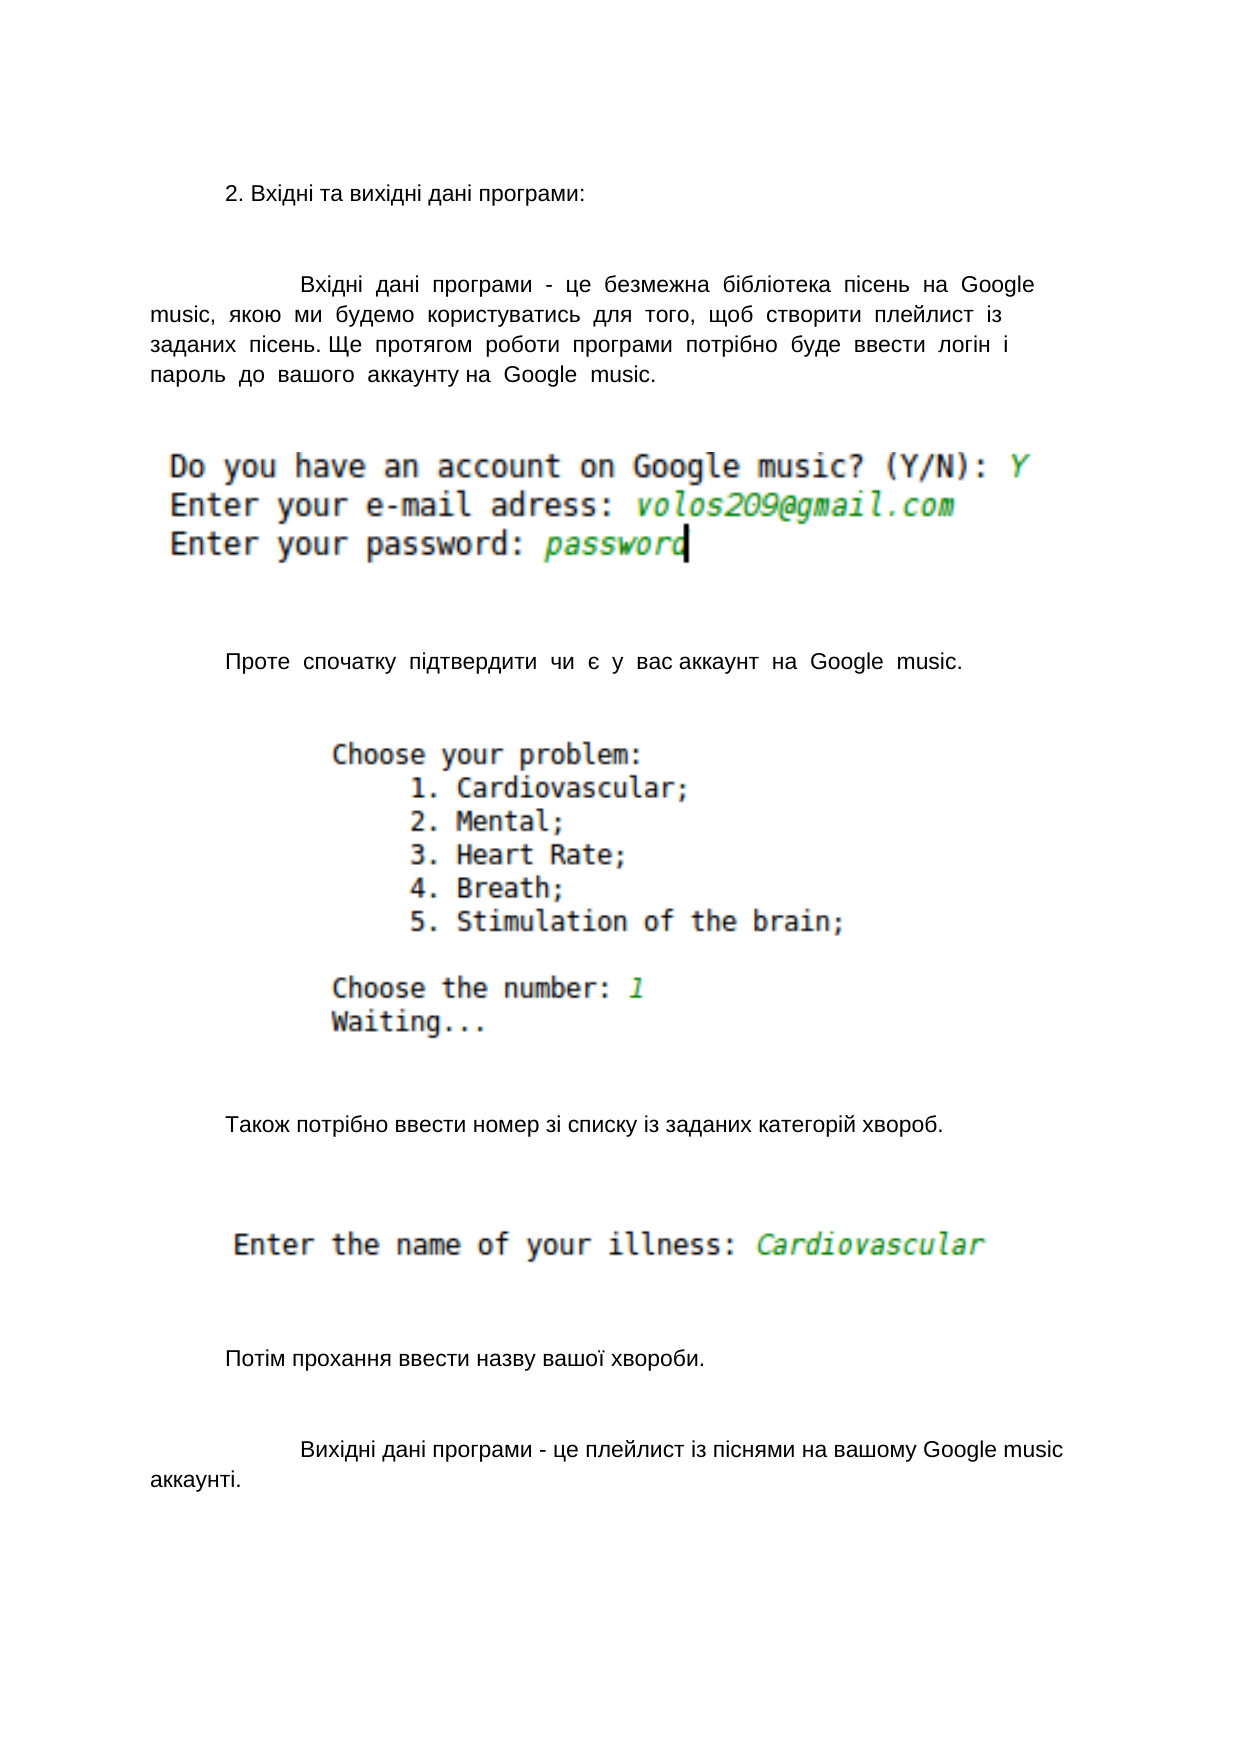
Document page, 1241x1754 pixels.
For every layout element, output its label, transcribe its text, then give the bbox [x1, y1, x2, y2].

picture [150, 452, 1046, 584]
text music, якою ми будемо користуватись для того, щоб створити плейлист із заданих пісень. Ще протягом роботи програми потрібно буде ввести логін і пароль до вашого аккаунту на Google music. [150, 301, 1090, 388]
text Проте спочатку підтвердити чи є у вас аккаунт на Google music. [150, 648, 1090, 674]
picture [322, 738, 1079, 1047]
picture [225, 1201, 1014, 1281]
text Потім прохання ввести назву вашої хвороби. [150, 1345, 1090, 1371]
text Також потрібно ввести номер зі списку із заданих категорій хвороб. [150, 1111, 1090, 1137]
text Вхідні дані програми - це безмежна бібліотека пісень на Google [150, 271, 1090, 297]
text Вихідні дані програми - це плейлист із піснями на вашому Google music аккаунті. [150, 1436, 1090, 1492]
text 2. Вхідні та вихідні дані програми: [150, 180, 1090, 207]
